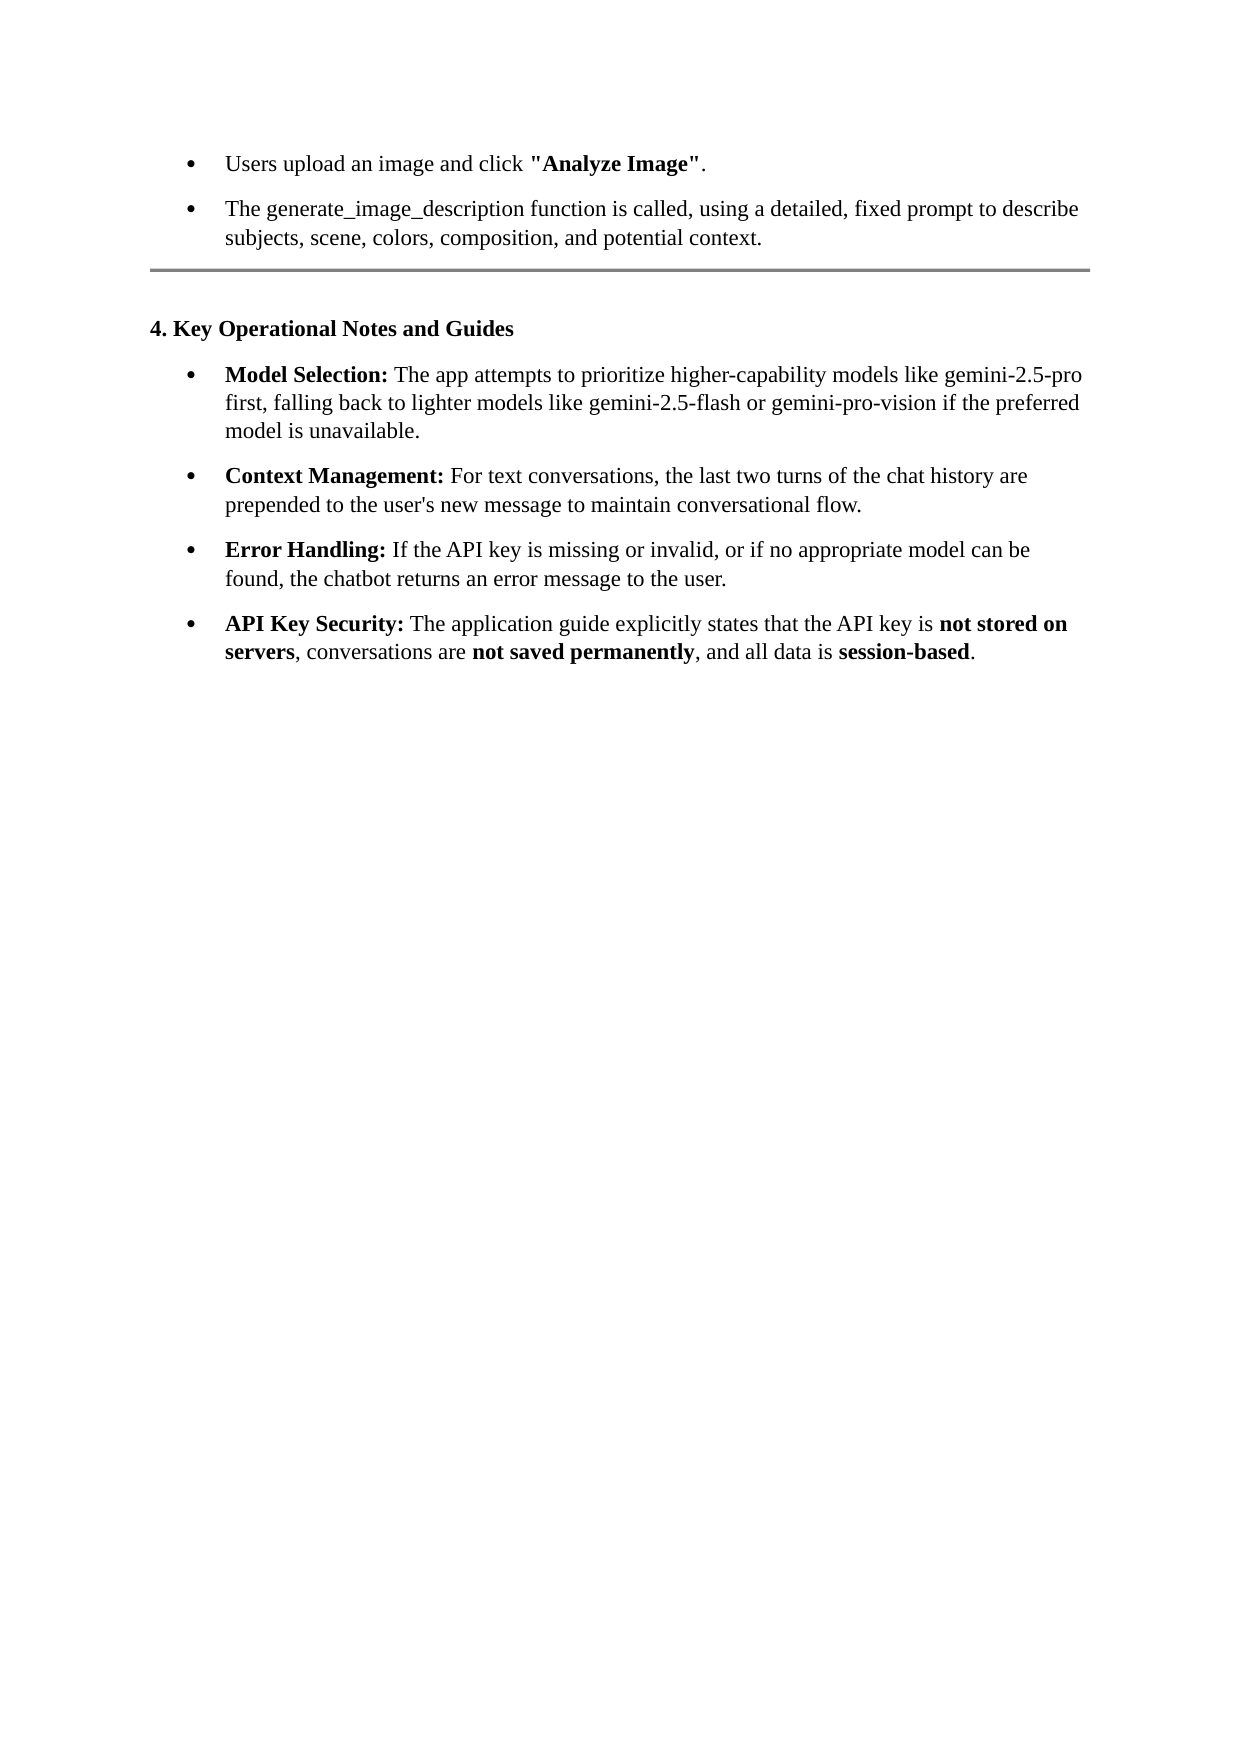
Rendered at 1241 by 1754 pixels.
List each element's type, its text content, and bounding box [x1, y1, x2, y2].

list The generate_image_description function is called, using a detailed, fixed prompt to describe subjects, scene, colors, composition, and potential context. [187, 195, 1090, 250]
list Users upload an image and click "Analyze Image". [187, 150, 1090, 176]
list Model Selection: The app attempts to prioritize higher-capability models like gemini-2.5-pro first, falling back to lighter models like gemini-2.5-flash or gemini-pro-vision if the preferred model is unavailable. [187, 361, 1090, 444]
text 4. Key Operational Notes and Guides [150, 316, 1090, 342]
list API Key Security: The application guide explicitly states that the API key is not stored on servers, conversations are not saved permanently, and all data is session-based. [187, 610, 1090, 664]
list Error Handling: If the API key is missing or invalid, or if no appropriate model can be found, the chatbot returns an error message to the user. [187, 536, 1090, 591]
list Context Management: For text conversations, the last two turns of the chat history are prepended to the user's new message to maintain conversational flow. [187, 463, 1090, 517]
